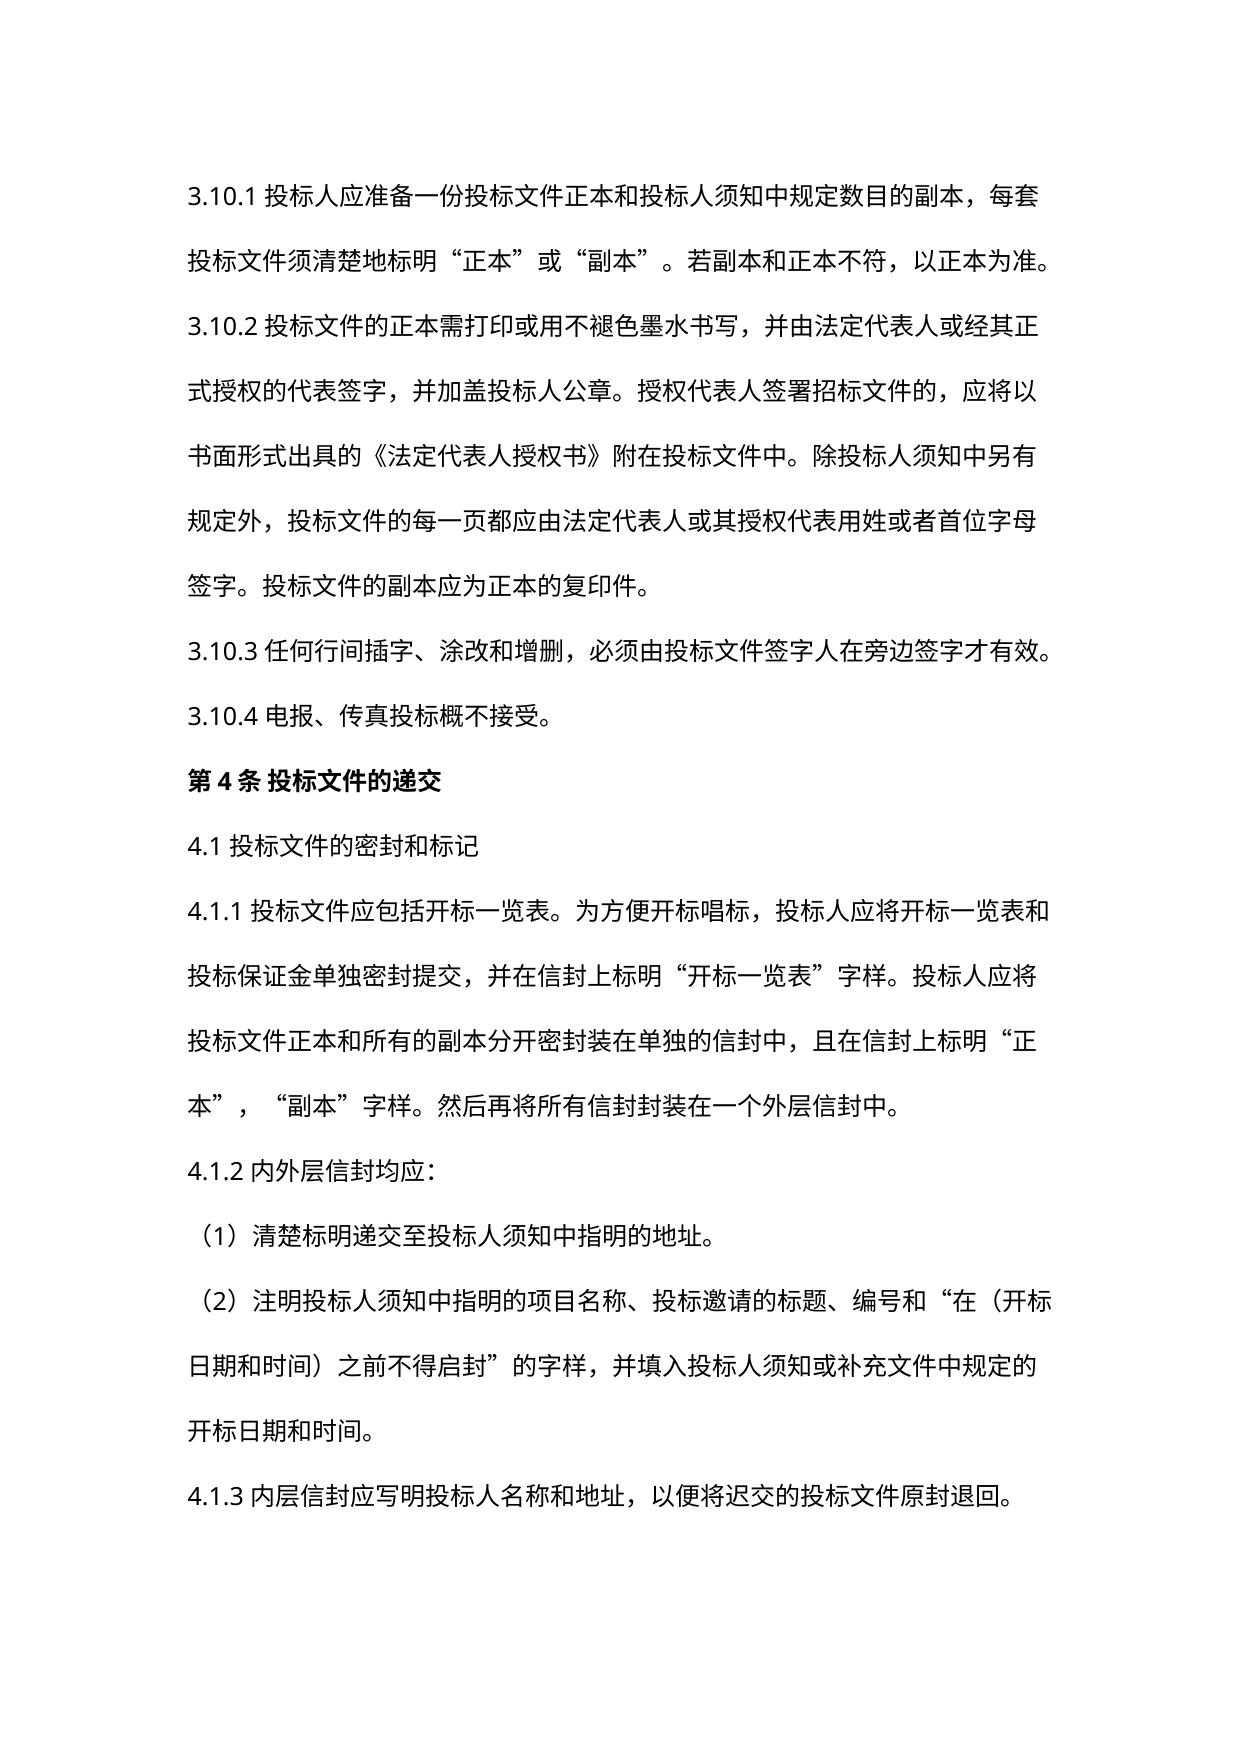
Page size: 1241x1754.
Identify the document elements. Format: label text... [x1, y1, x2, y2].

text （1）清楚标明递交至投标人须知中指明的地址。 [187, 1202, 1053, 1267]
text 3.10.2 投标文件的正本需打印或用不褪色墨水书写，并由法定代表人或经其正式授权的代表签字，并加盖投标人公章。授权代表人签署招标文件的，应将以书面形式出具的《法定代表人授权书》附在投标文件中。除投标人须知中另有规定外，投标文件的每一页都应由法定代表人或其授权代表用姓或者首位字母签字。投标文件的副本应为正本的复印件。 [187, 292, 1053, 617]
text 3.10.4 电报、传真投标概不接受。 [187, 682, 1053, 747]
text 4.1 投标文件的密封和标记 [187, 812, 1053, 877]
text 3.10.3 任何行间插字、涂改和增删，必须由投标文件签字人在旁边签字才有效。 [187, 617, 1053, 682]
text 4.1.2 内外层信封均应： [187, 1137, 1053, 1202]
text 4.1.1 投标文件应包括开标一览表。为方便开标唱标，投标人应将开标一览表和投标保证金单独密封提交，并在信封上标明“开标一览表”字样。投标人应将投标文件正本和所有的副本分开密封装在单独的信封中，且在信封上标明“正本”，“副本”字样。然后再将所有信封封装在一个外层信封中。 [187, 877, 1053, 1137]
text 4.1.3 内层信封应写明投标人名称和地址，以便将迟交的投标文件原封退回。 [187, 1462, 1053, 1527]
text 3.10.1 投标人应准备一份投标文件正本和投标人须知中规定数目的副本，每套投标文件须清楚地标明“正本”或“副本”。若副本和正本不符，以正本为准。 [187, 162, 1053, 292]
text 第4条 投标文件的递交 [187, 747, 1053, 812]
text （2）注明投标人须知中指明的项目名称、投标邀请的标题、编号和“在（开标日期和时间）之前不得启封”的字样，并填入投标人须知或补充文件中规定的开标日期和时间。 [187, 1267, 1053, 1462]
